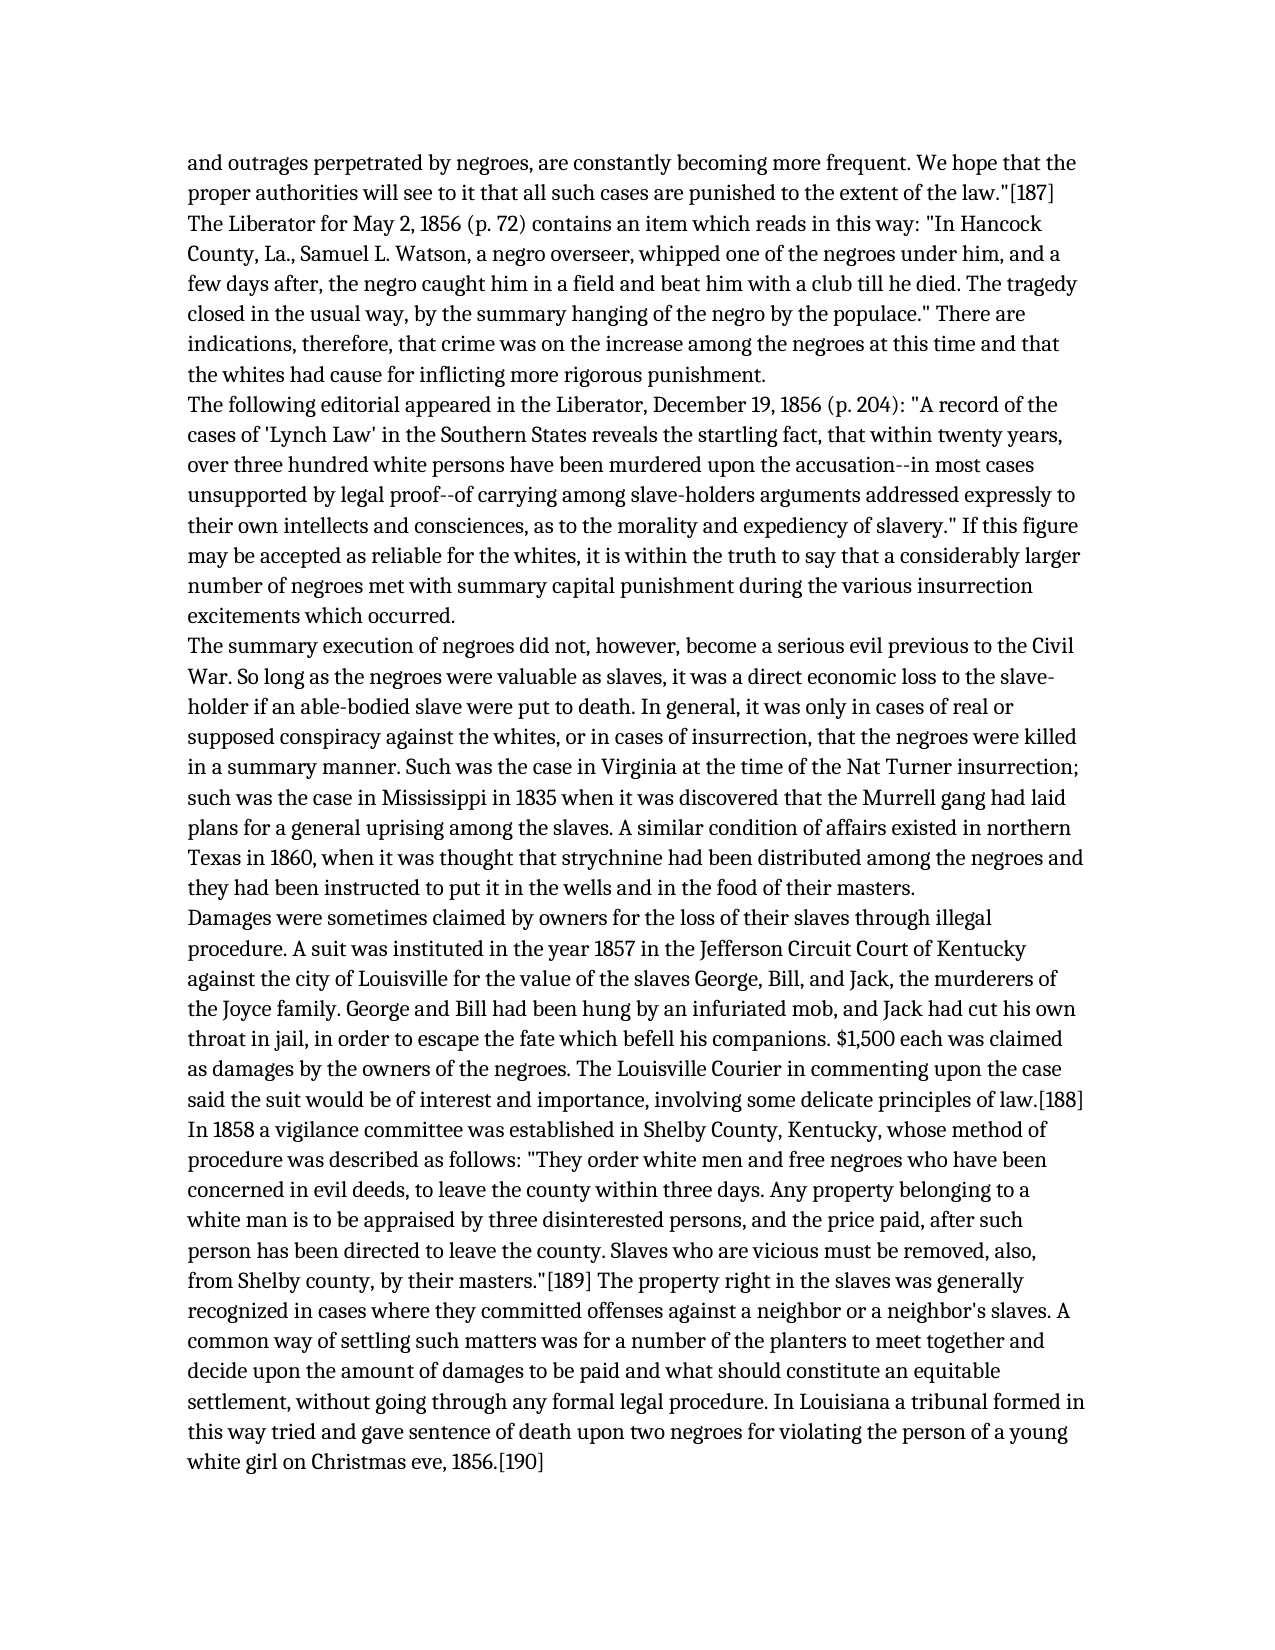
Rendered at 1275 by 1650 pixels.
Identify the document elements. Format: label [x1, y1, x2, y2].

text [187, 150, 1087, 1475]
